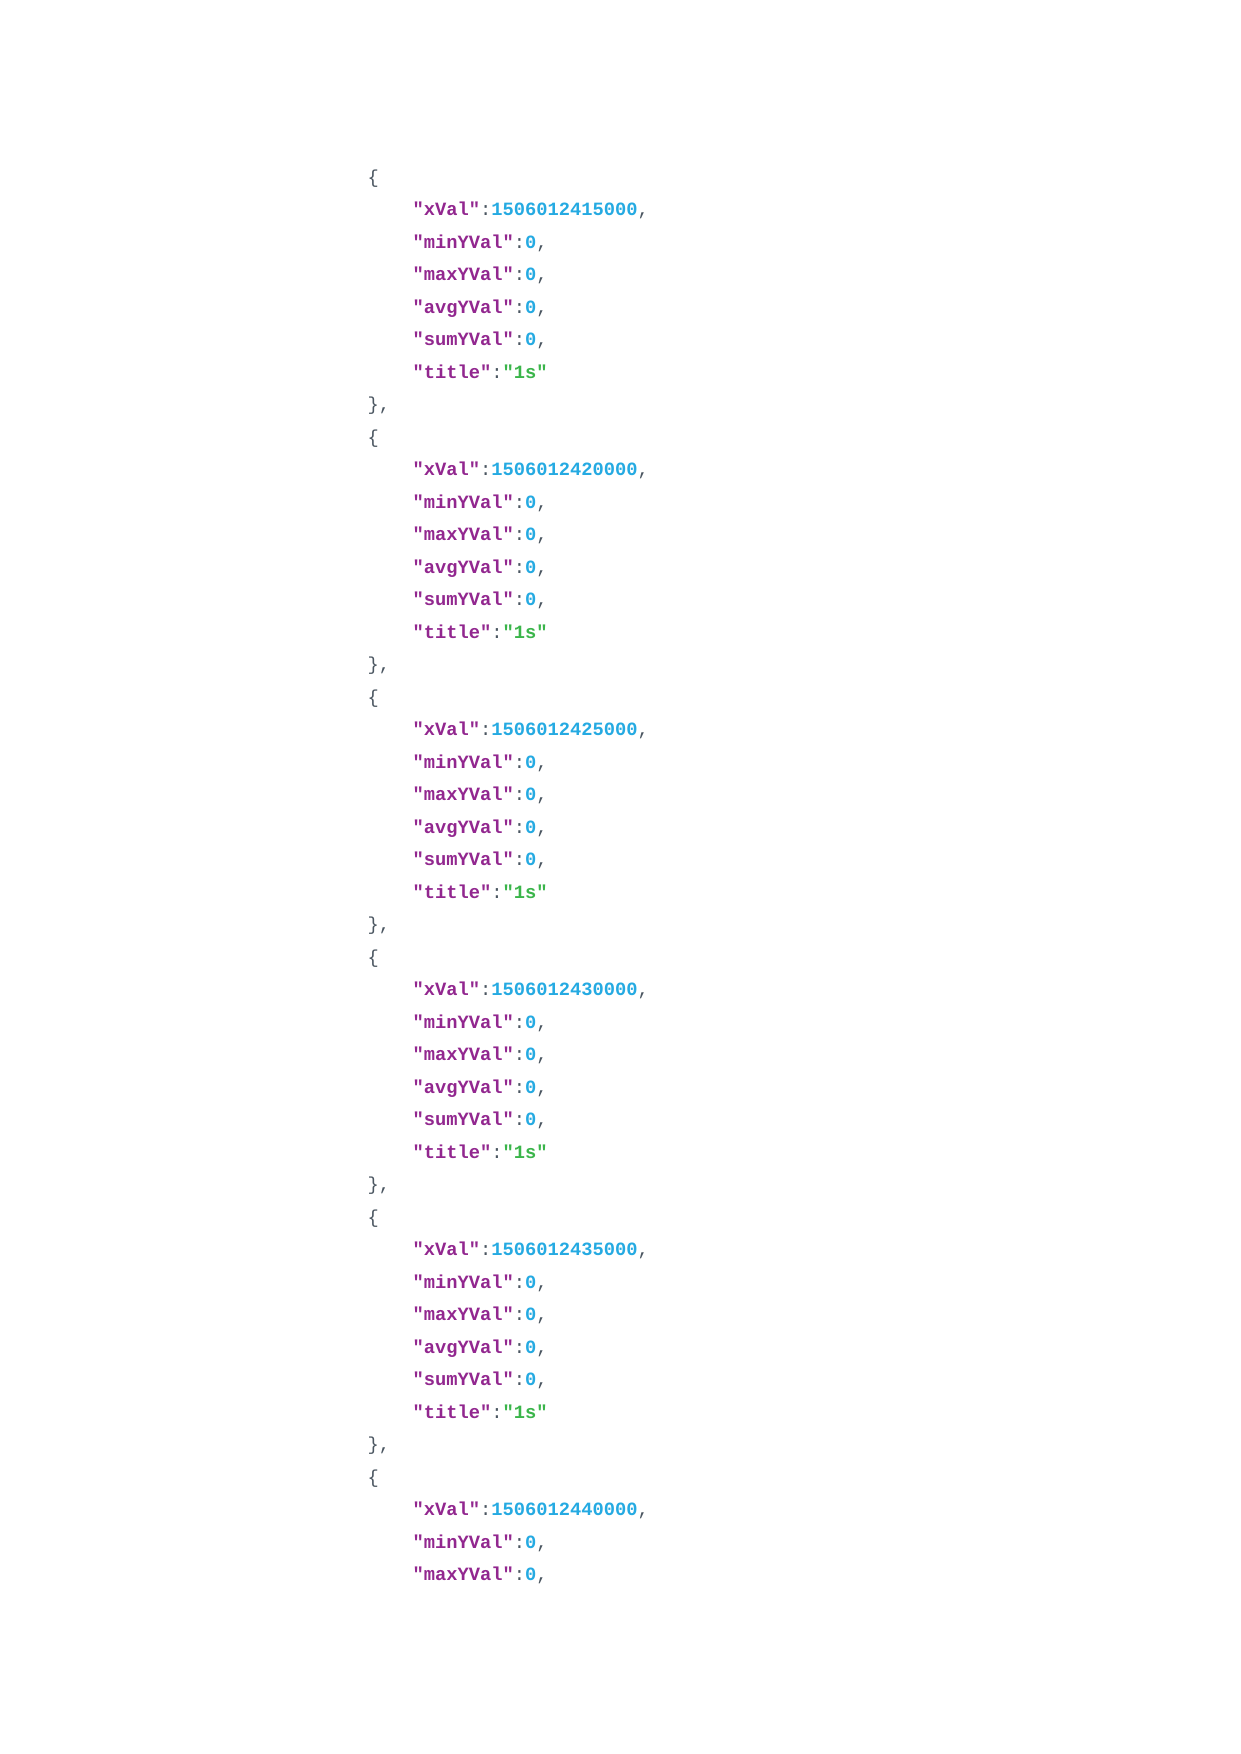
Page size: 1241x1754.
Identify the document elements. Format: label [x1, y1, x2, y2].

text [187, 162, 1053, 1592]
